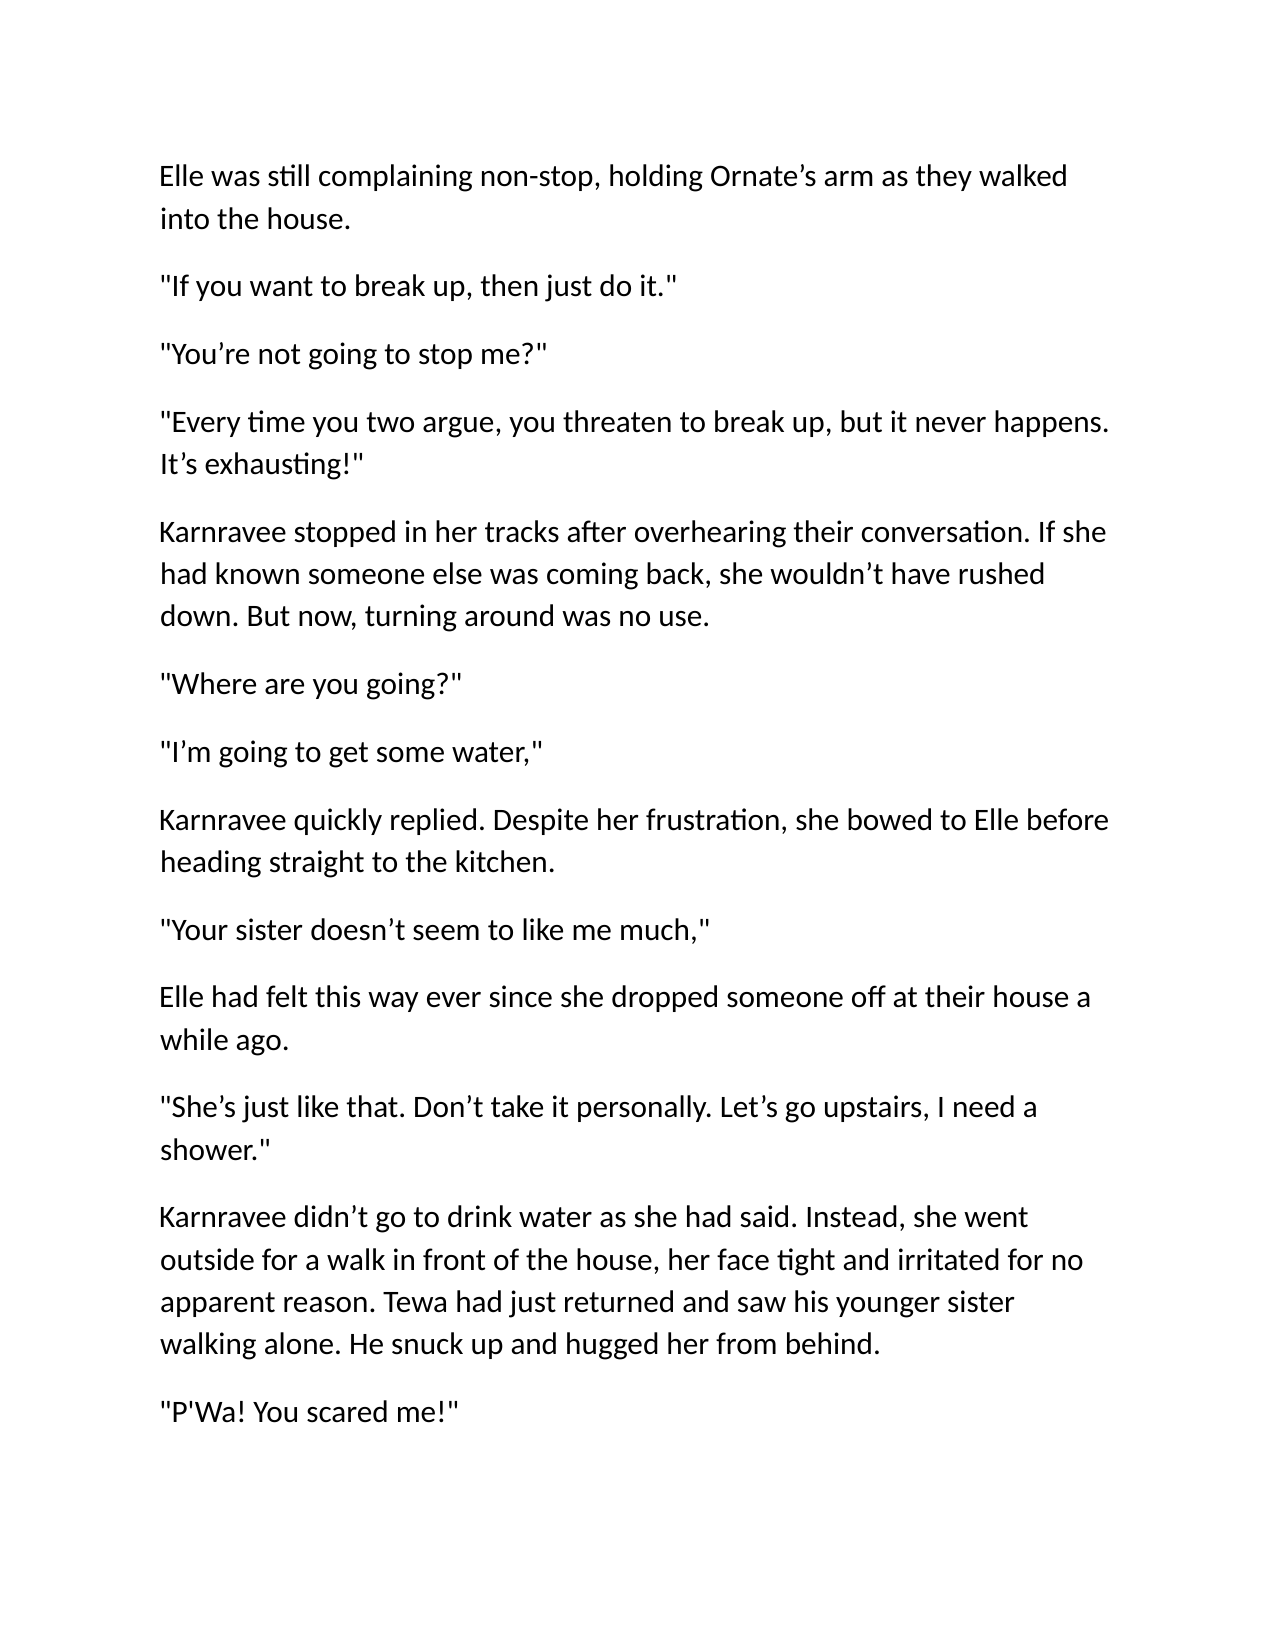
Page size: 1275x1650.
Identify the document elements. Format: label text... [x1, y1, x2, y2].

text Karnravee stopped in her tracks after overhearing their conversation. If she had known someone else was coming back, she wouldn’t have rushed down. But now, turning around was no use. [159, 512, 1113, 634]
text "If you want to break up, then just do it." [159, 266, 1113, 304]
text Elle had felt this way ever since she dropped someone off at their house a while ago. [159, 977, 1113, 1058]
text "Every time you two argue, you threaten to break up, but it never happens. It’s exhausting!" [159, 402, 1113, 482]
text "She’s just like that. Don’t take it personally. Let’s go upstairs, I need a shower." [159, 1087, 1113, 1168]
text Karnravee didn’t go to drink water as she had said. Instead, she went outside for a walk in front of the house, her face tight and irritated for no apparent reason. Tewa had just returned and saw his younger sister walking alone. He snuck up and hugged her from behind. [159, 1197, 1113, 1362]
text "You’re not going to stop me?" [159, 334, 1113, 372]
text Elle was still complaining non-stop, holding Ornate’s arm as they walked into the house. [159, 156, 1113, 237]
text "Your sister doesn’t seem to like me much," [159, 909, 1113, 948]
text "Where are you going?" [159, 664, 1113, 702]
text "I’m going to get some water," [159, 732, 1113, 770]
text Karnravee quickly replied. Despite her frustration, she bowed to Elle before heading straight to the kitchen. [159, 799, 1113, 880]
text "P'Wa! You scared me!" [159, 1392, 1113, 1430]
